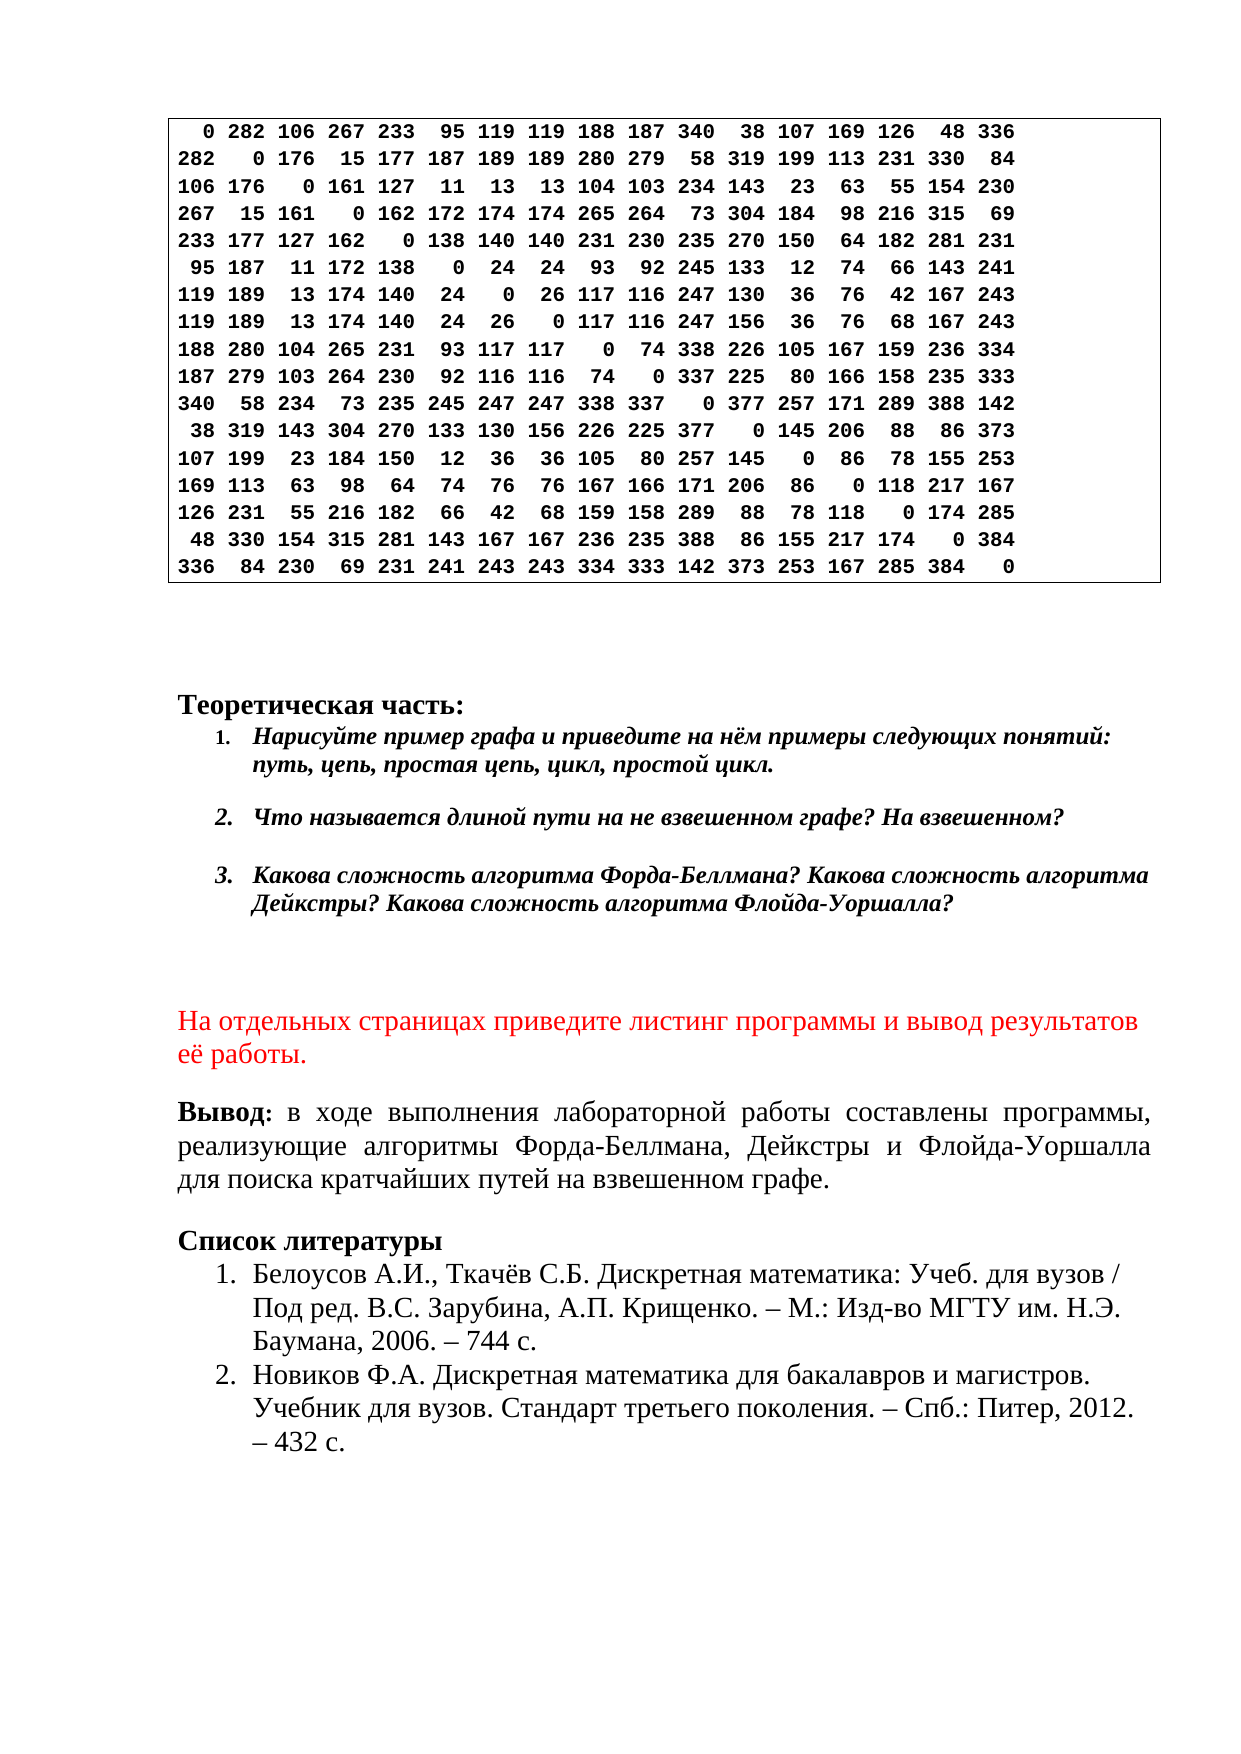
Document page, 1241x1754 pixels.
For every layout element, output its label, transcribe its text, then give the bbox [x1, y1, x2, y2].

text 169 113 63 98 64 74 76 76 167 166 171 206 86 0 118 217 167 [169, 472, 1160, 498]
list Белоусов А.И., Ткачёв С.Б. Дискретная математика: Учеб. для вузов / Под ред. В.С. Зарубина, А.П. Крищенко. – М.: Изд-во МГТУ им. Н.Э. Баумана, 2006. – 744 с. [215, 1256, 1152, 1357]
list Что называется длиной пути на не взвешенном графе? На взвешенном? [215, 802, 1152, 831]
text 119 189 13 174 140 24 0 26 117 116 247 130 36 76 42 167 243 [169, 281, 1160, 308]
text Вывод: в ходе выполнения лабораторной работы составлены программы, реализующие алгоритмы Форда-Беллмана, Дейкстры и Флойда-Уоршалла для поиска кратчайших путей на взвешенном графе. [177, 1094, 1152, 1195]
list Какова сложность алгоритма Форда-Беллмана? Какова сложность алгоритма Дейкстры? Какова сложность алгоритма Флойда-Уоршалла? [215, 860, 1152, 917]
text 267 15 161 0 162 172 174 174 265 264 73 304 184 98 216 315 69 [169, 200, 1160, 226]
text 38 319 143 304 270 133 130 156 226 225 377 0 145 206 88 86 373 [169, 417, 1160, 444]
text 282 0 176 15 177 187 189 189 280 279 58 319 199 113 231 330 84 [169, 145, 1160, 172]
text На отдельных страницах приведите листинг программы и вывод результатов её работы. [177, 1003, 1152, 1070]
text 126 231 55 216 182 66 42 68 159 158 289 88 78 118 0 174 285 [169, 499, 1160, 526]
text 233 177 127 162 0 138 140 140 231 230 235 270 150 64 182 281 231 [169, 227, 1160, 254]
text 119 189 13 174 140 24 26 0 117 116 247 156 36 76 68 167 243 [169, 308, 1160, 335]
list Новиков Ф.А. Дискретная математика для бакалавров и магистров. Учебник для вузов. Стандарт третьего поколения. – Спб.: Питер, 2012. – 432 с. [215, 1357, 1152, 1458]
text 187 279 103 264 230 92 116 116 74 0 337 225 80 166 158 235 333 [169, 363, 1160, 389]
list Нарисуйте пример графа и приведите на нём примеры следующих понятий: [215, 721, 1152, 749]
text 48 330 154 315 281 143 167 167 236 235 388 86 155 217 174 0 384 [169, 526, 1160, 553]
text Список литературы [177, 1223, 1152, 1256]
text 340 58 234 73 235 245 247 247 338 337 0 377 257 171 289 388 142 [169, 390, 1160, 417]
text 188 280 104 265 231 93 117 117 0 74 338 226 105 167 159 236 334 [169, 336, 1160, 362]
text 107 199 23 184 150 12 36 36 105 80 257 145 0 86 78 155 253 [169, 444, 1160, 471]
text 106 176 0 161 127 11 13 13 104 103 234 143 23 63 55 154 230 [169, 172, 1160, 199]
text 336 84 230 69 231 241 243 243 334 333 142 373 253 167 285 384 0 [169, 553, 1160, 582]
text 0 282 106 267 233 95 119 119 188 187 340 38 107 169 126 48 336 [169, 119, 1160, 145]
list путь, цепь, простая цепь, цикл, простой цикл. [252, 749, 1152, 778]
text Теоретическая часть: [177, 687, 1152, 721]
text 95 187 11 172 138 0 24 24 93 92 245 133 12 74 66 143 241 [169, 254, 1160, 281]
